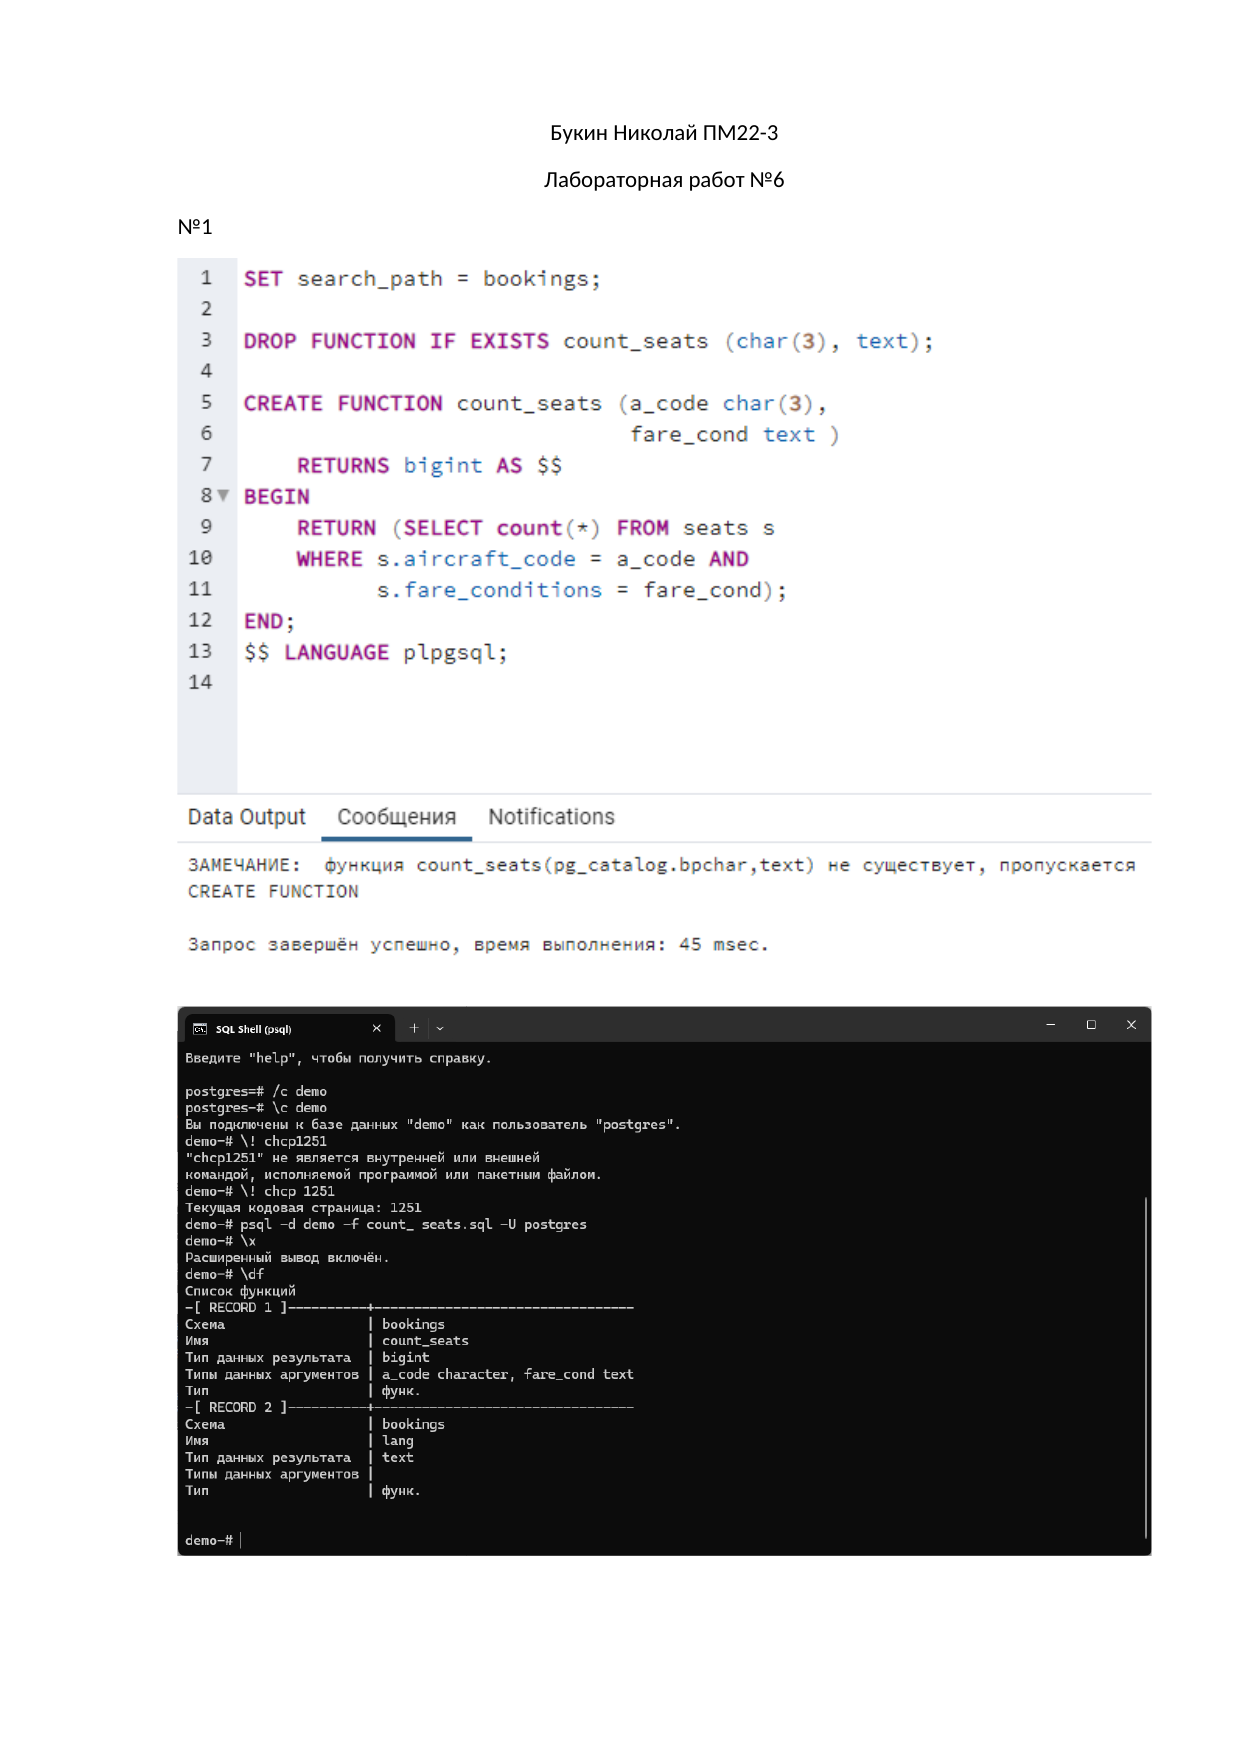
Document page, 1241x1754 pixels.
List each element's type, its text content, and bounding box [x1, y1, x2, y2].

text №1 [177, 212, 1152, 240]
picture [177, 258, 1152, 988]
text Букин Николай ПМ22-3 [177, 118, 1152, 146]
text Лабораторная работ №6 [177, 165, 1152, 193]
picture [177, 1006, 1152, 1556]
